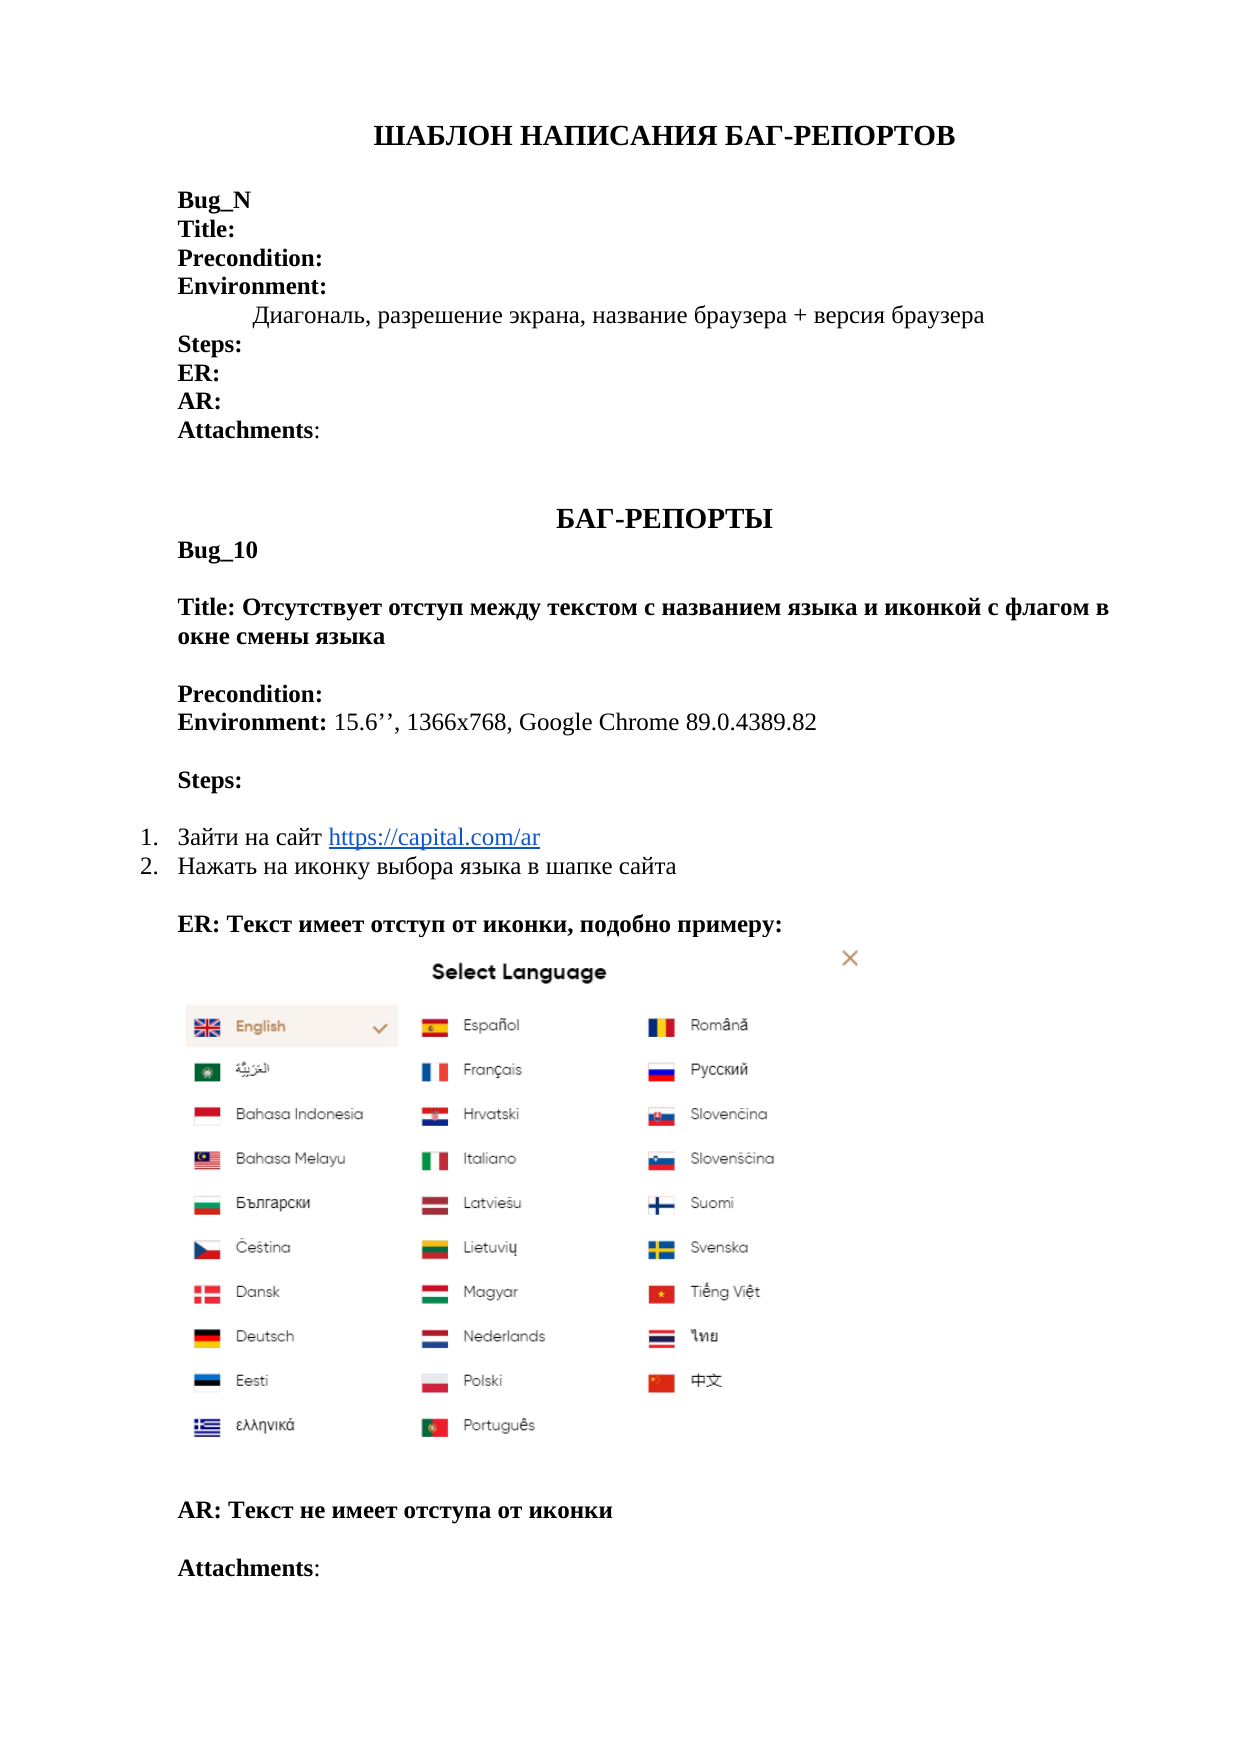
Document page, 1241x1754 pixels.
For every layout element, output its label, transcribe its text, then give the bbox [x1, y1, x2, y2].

text Environment: 15.6’’, 1366x768, Google Chrome 89.0.4389.82 [177, 707, 1152, 736]
text AR: Текст не имеет отступа от иконки [177, 1496, 1152, 1524]
text БАГ-РЕПОРТЫ [177, 501, 1152, 535]
text 2. Нажать на иконку выбора языка в шапке сайта [140, 851, 1152, 880]
text Steps: [177, 329, 1152, 358]
text Precondition: [177, 679, 1152, 707]
text ER: Текст имеет отступ от иконки, подобно примеру: [177, 909, 1152, 937]
text Steps: [177, 765, 1152, 794]
text Bug_10 [177, 535, 1152, 564]
text Диагональ, разрешение экрана, название браузера + версия браузера [252, 300, 1152, 329]
text Attachments: [177, 415, 1152, 444]
picture [177, 937, 858, 1467]
text AR: [177, 386, 1152, 415]
text ER: [177, 358, 1152, 386]
text Title: Отсутствует отступ между текстом с названием языка и иконкой с флагом в окне смены языка [177, 592, 1152, 650]
text Precondition: [177, 243, 1152, 271]
text Environment: [177, 271, 1152, 300]
text ШАБЛОН НАПИСАНИЯ БАГ-РЕПОРТОВ [177, 118, 1152, 152]
text Bug_N [177, 185, 1152, 214]
text 1. Зайти на сайт https://capital.com/ar [140, 822, 1152, 851]
text Attachments: [177, 1553, 1152, 1582]
text Title: [177, 214, 1152, 243]
